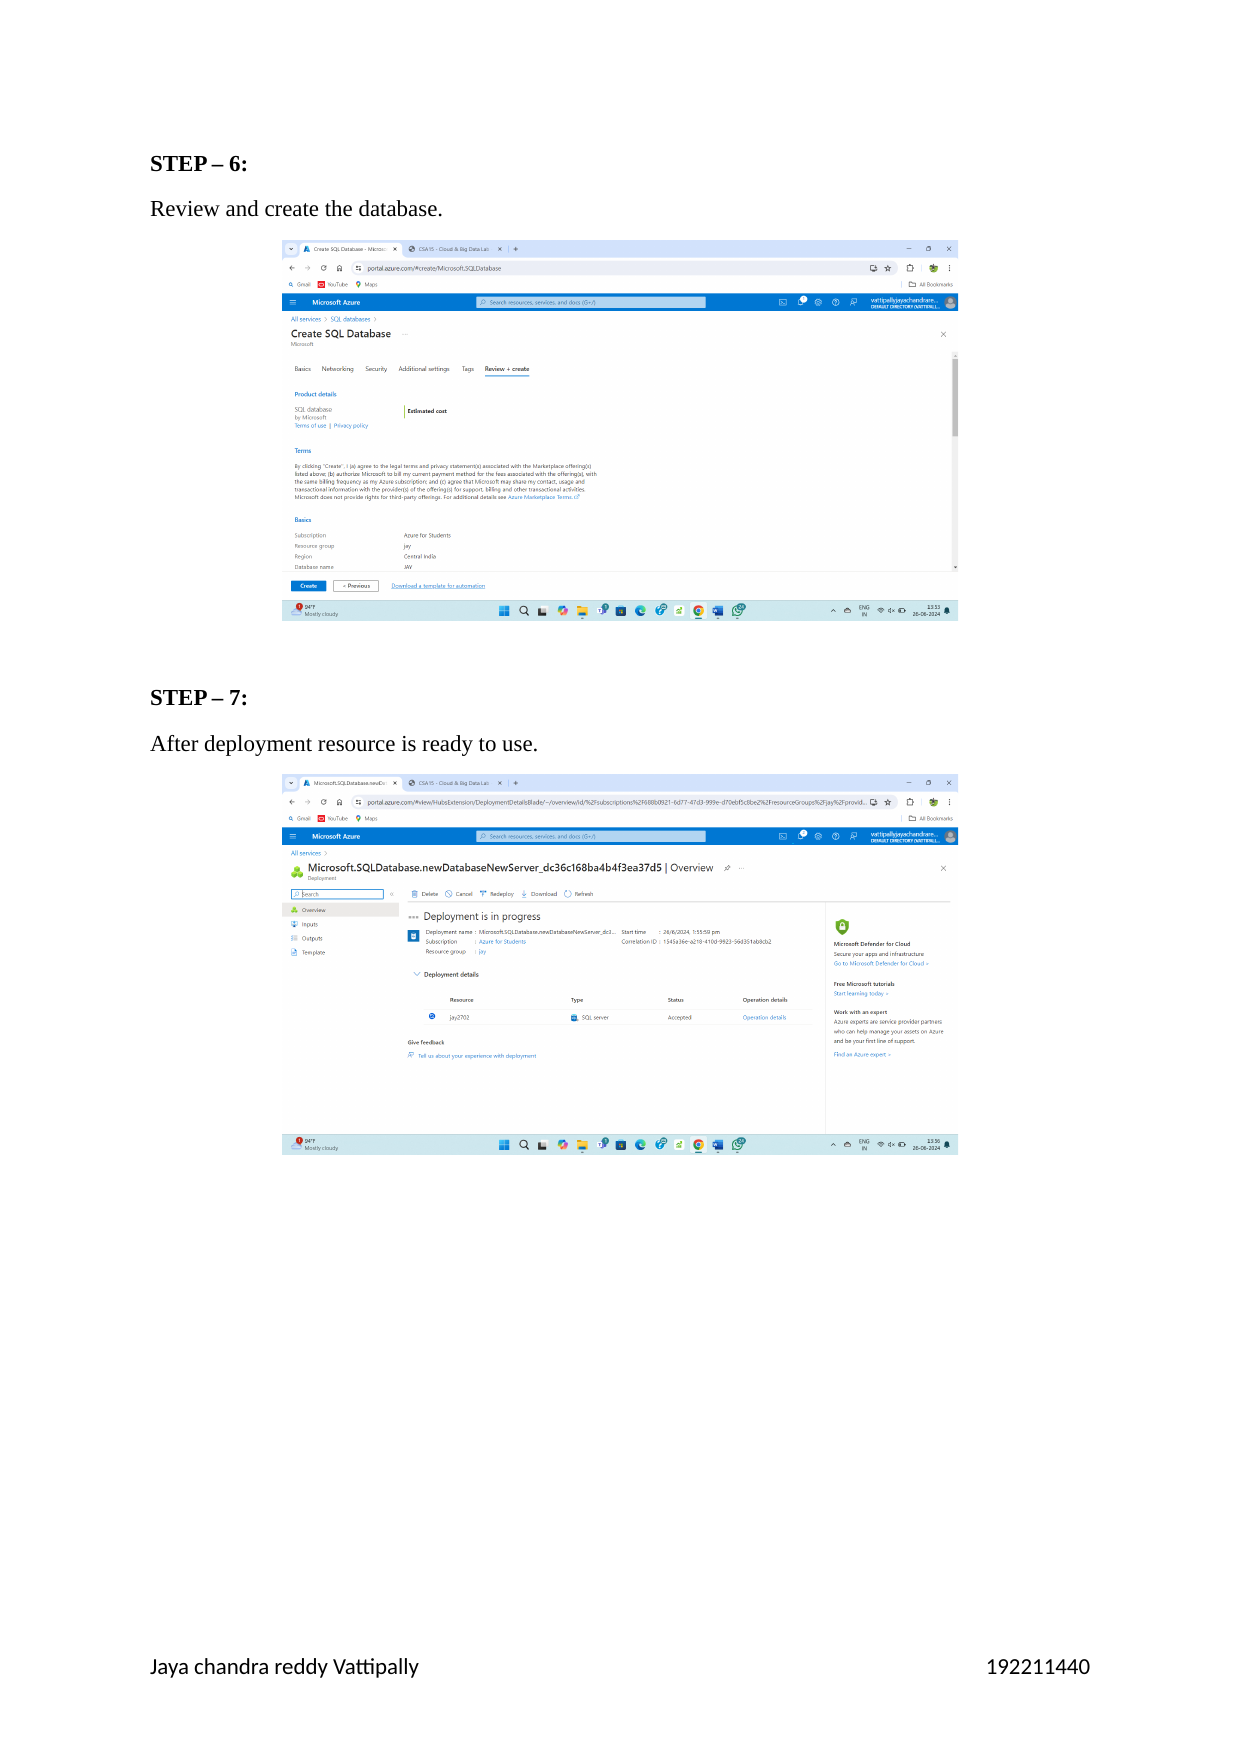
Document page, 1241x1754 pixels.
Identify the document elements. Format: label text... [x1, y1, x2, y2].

text STEP – 7: [150, 684, 1090, 711]
picture [282, 240, 959, 621]
text Review and create the database. [150, 195, 1090, 221]
picture [282, 774, 959, 1155]
text STEP – 6: [150, 150, 1090, 176]
text After deployment resource is ready to use. [150, 729, 1090, 756]
